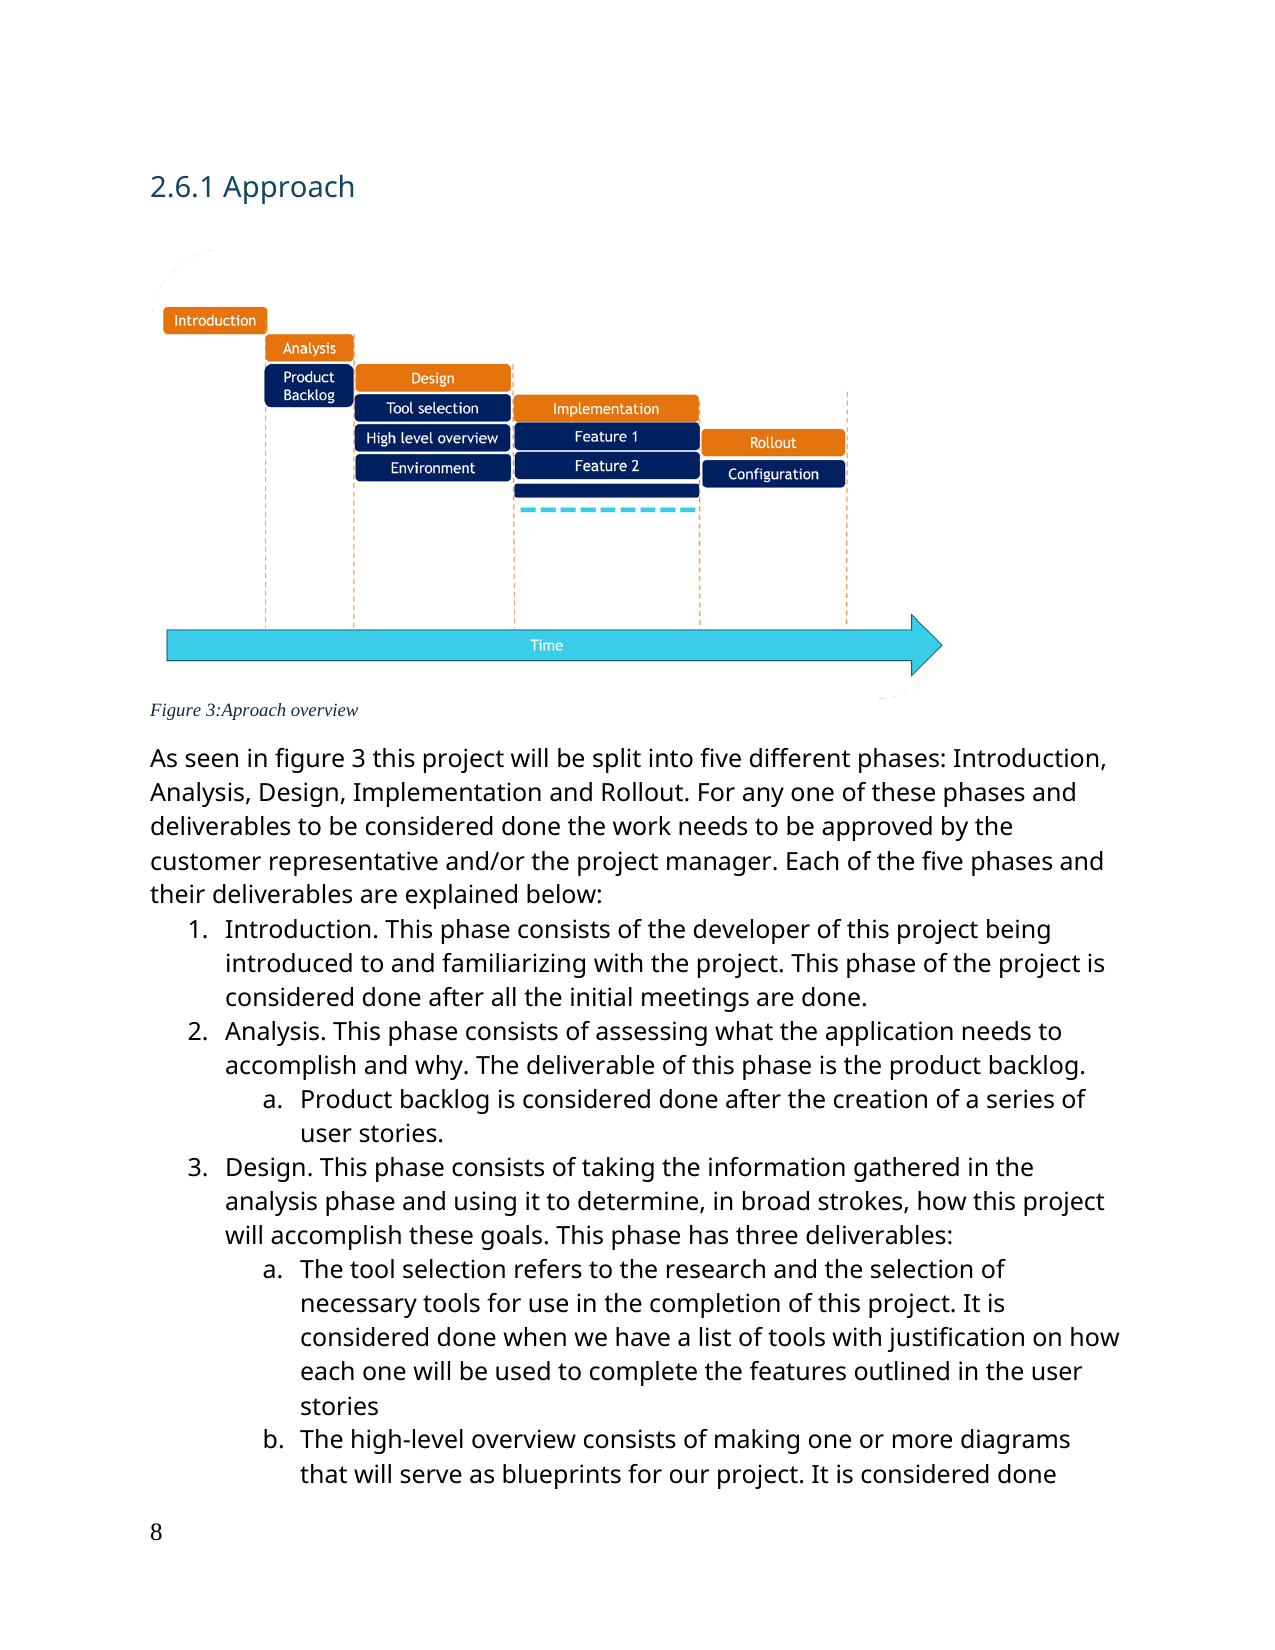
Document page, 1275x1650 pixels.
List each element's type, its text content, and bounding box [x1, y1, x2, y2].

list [262, 1422, 1125, 1490]
list The tool selection refers to the research and the selection of necessary tools for use in the completion of this project. It is considered done when we have a list of tools with justification on how each one will be used to complete the features outlined in the user stories [262, 1252, 1125, 1422]
list Product backlog is considered done after the creation of a series of user stories. [262, 1082, 1125, 1150]
list Design. This phase consists of taking the information gathered in the analysis phase and using it to determine, in broad strokes, how this project will accomplish these goals. This phase has three deliverables: [187, 1150, 1125, 1252]
list Introduction. This phase consists of the developer of this project being introduced to and familiarizing with the project. This phase of the project is considered done after all the initial meetings are done. [187, 911, 1125, 1013]
picture [150, 248, 950, 699]
list Analysis. This phase consists of assessing what the application needs to accomplish and why. The deliverable of this phase is the product backlog. [187, 1013, 1125, 1082]
text As seen in figure 3 this project will be split into five different phases: Introduction, Analysis, Design, Implementation and Rollout. For any one of these phases and deliverables to be considered done the work needs to be approved by the customer representative and/or the project manager. Each of the five phases and their deliverables are explained below: [150, 741, 1125, 911]
subtitle 2.6.1 Approach [150, 167, 1125, 206]
